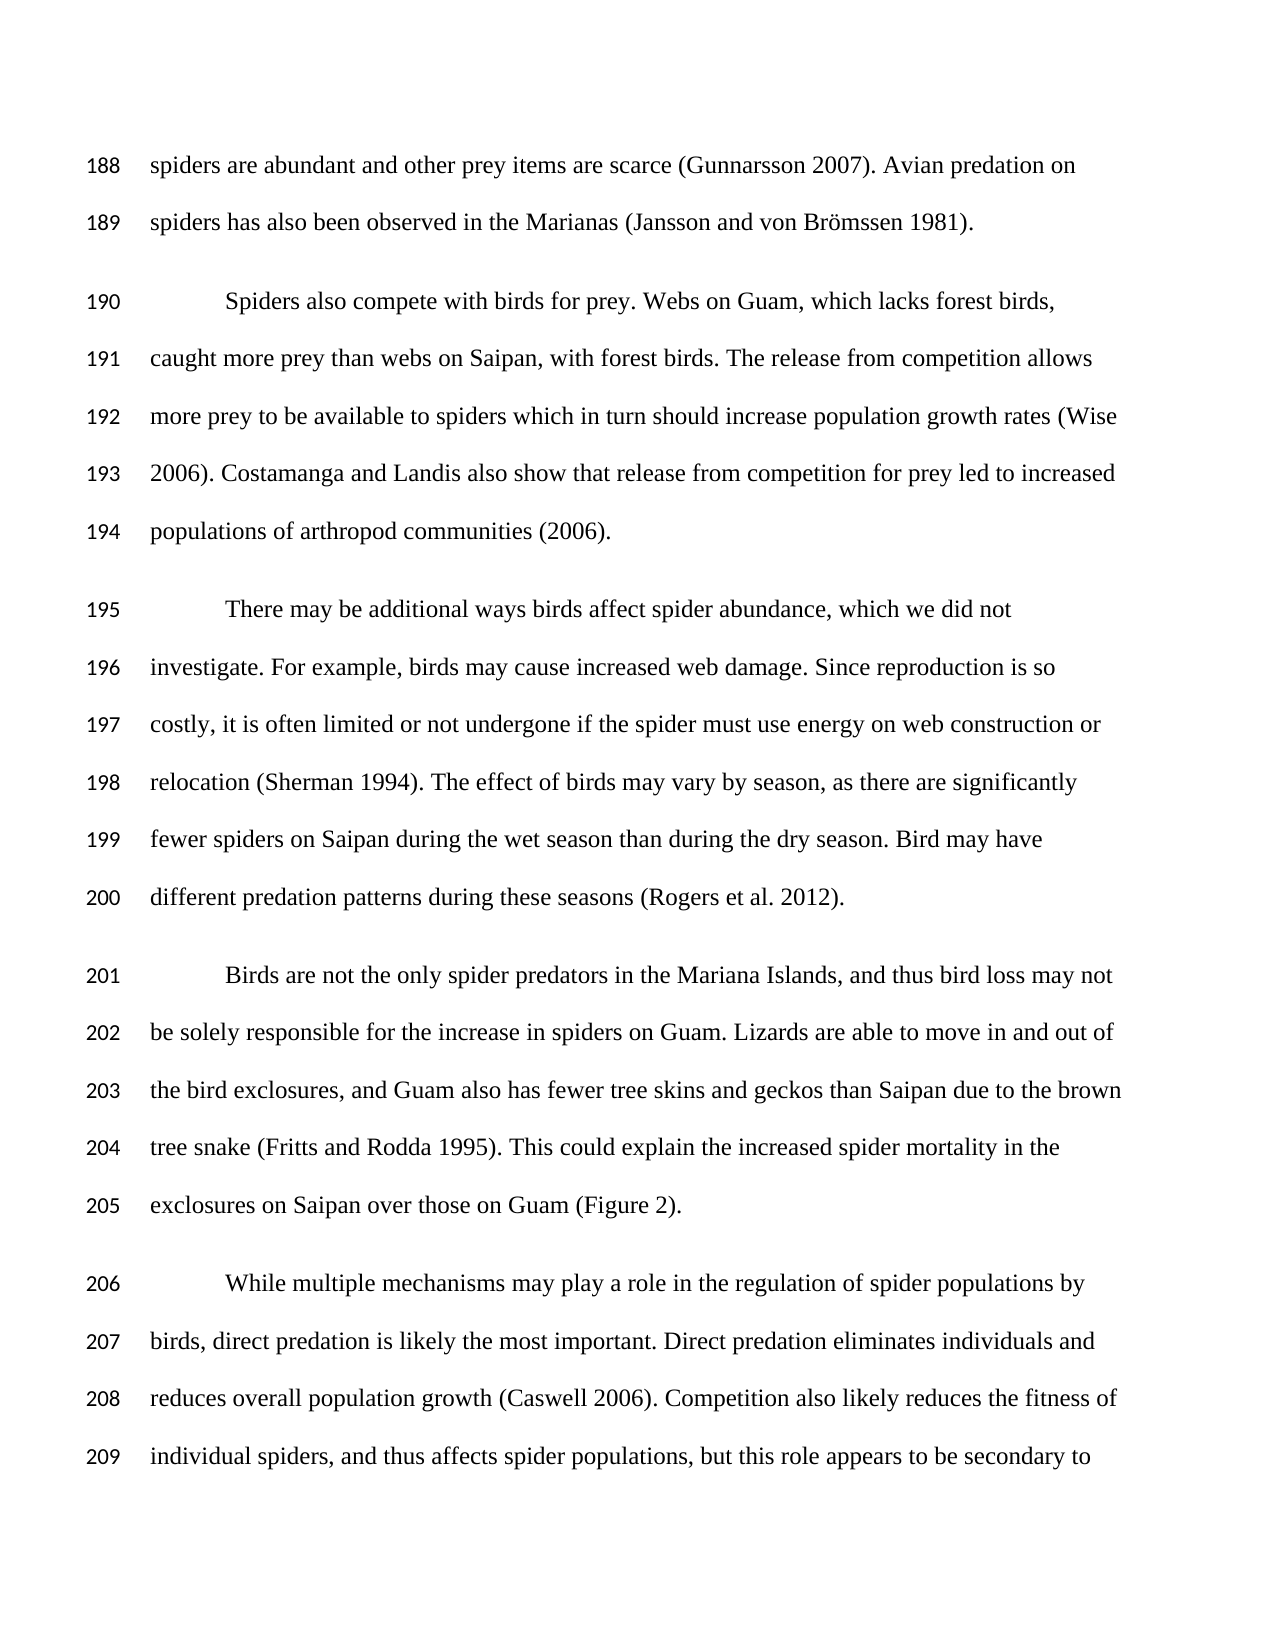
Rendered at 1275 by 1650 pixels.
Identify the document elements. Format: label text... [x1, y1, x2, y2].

text There may be additional ways birds affect spider abundance, which we did not investigate. For example, birds may cause increased web damage. Since reproduction is so costly, it is often limited or not undergone if the spider must use energy on web construction or relocation (Sherman 1994). The effect of birds may vary by season, as there are significantly fewer spiders on Saipan during the wet season than during the dry season. Bird may have different predation patterns during these seasons (Rogers et al. 2012). [150, 594, 1125, 910]
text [150, 1268, 1125, 1469]
text Birds are not the only spider predators in the Mariana Islands, and thus bird loss may not be solely responsible for the increase in spiders on Guam. Lizards are able to move in and out of the bird exclosures, and Guam also has fewer tree skins and geckos than Saipan due to the brown tree snake (Fritts and Rodda 1995). This could explain the increased spider mortality in the exclosures on Saipan over those on Guam (Figure 2). [150, 960, 1125, 1219]
text Spiders also compete with birds for prey. Webs on Guam, which lacks forest birds, caught more prey than webs on Saipan, with forest birds. The release from competition allows more prey to be available to spiders which in turn should increase population growth rates (Wise 2006). Costamanga and Landis also show that release from competition for prey led to increased populations of arthropod communities (2006). [150, 286, 1125, 544]
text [150, 150, 1125, 236]
